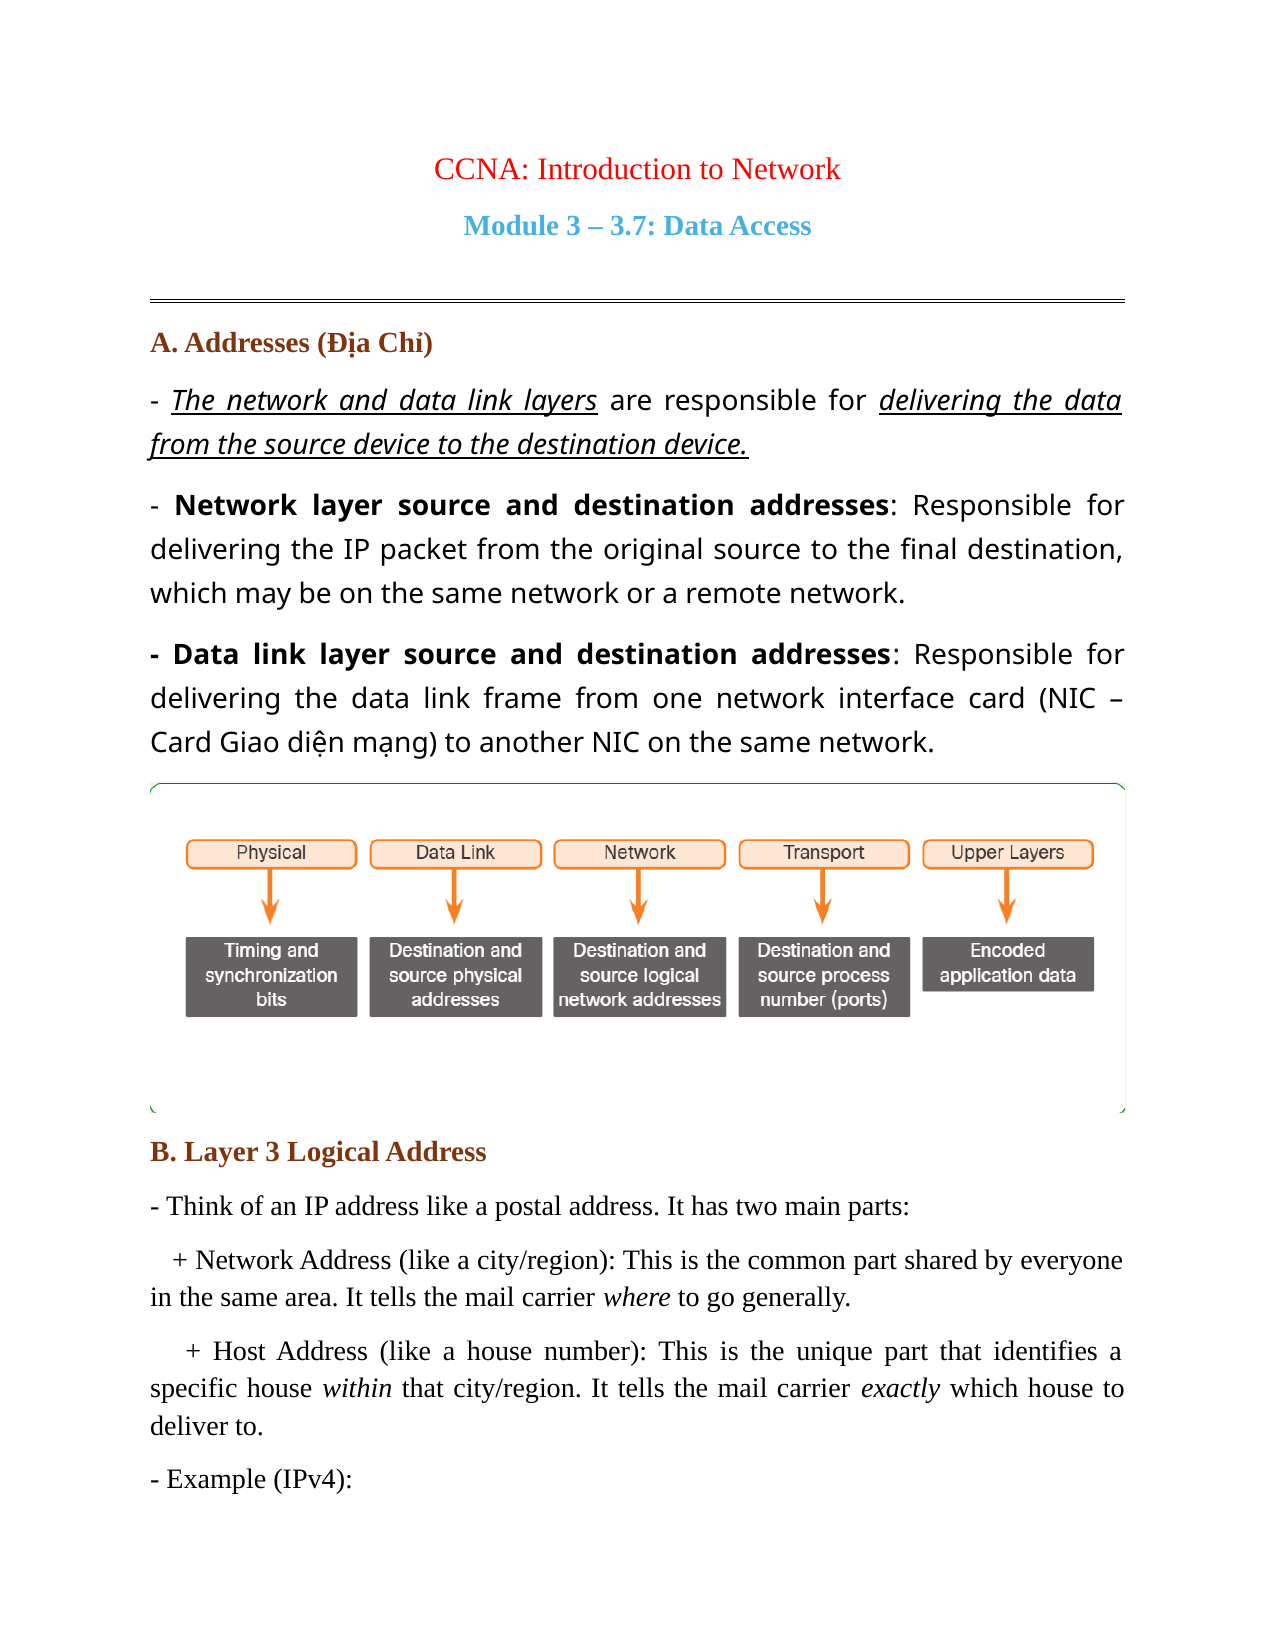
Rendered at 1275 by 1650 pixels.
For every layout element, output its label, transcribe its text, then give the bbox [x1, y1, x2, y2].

text - Data link layer source and destination addresses: Responsible for delivering the data link frame from one network interface card (NIC – Card Giao diện mạng) to another NIC on the same network. [150, 634, 1125, 760]
text - The network and data link layers are responsible for delivering the data from the source device to the destination device. [150, 380, 1125, 463]
text - Network layer source and destination addresses: Responsible for delivering the IP packet from the original source to the final destination, which may be on the same network or a remote network. [150, 485, 1125, 612]
picture [150, 782, 1125, 1113]
text + Network Address (like a city/region): This is the common part shared by everyone in the same area. It tells the mail carrier where to go generally. [150, 1243, 1125, 1313]
text A. Addresses (Địa Chỉ) [150, 325, 1125, 359]
text + Host Address (like a house number): This is the unique part that identifies a specific house within that city/region. It tells the mail carrier exactly which house to deliver to. [150, 1334, 1125, 1441]
text Module 3 – 3.7: Data Access [150, 208, 1125, 241]
text CCNA: Introduction to Network [150, 150, 1125, 186]
text B. Layer 3 Logical Address [150, 1134, 1125, 1168]
text - Think of an IP address like a postal address. It has two main parts: [150, 1189, 1125, 1222]
text - Example (IPv4): [150, 1462, 1125, 1495]
